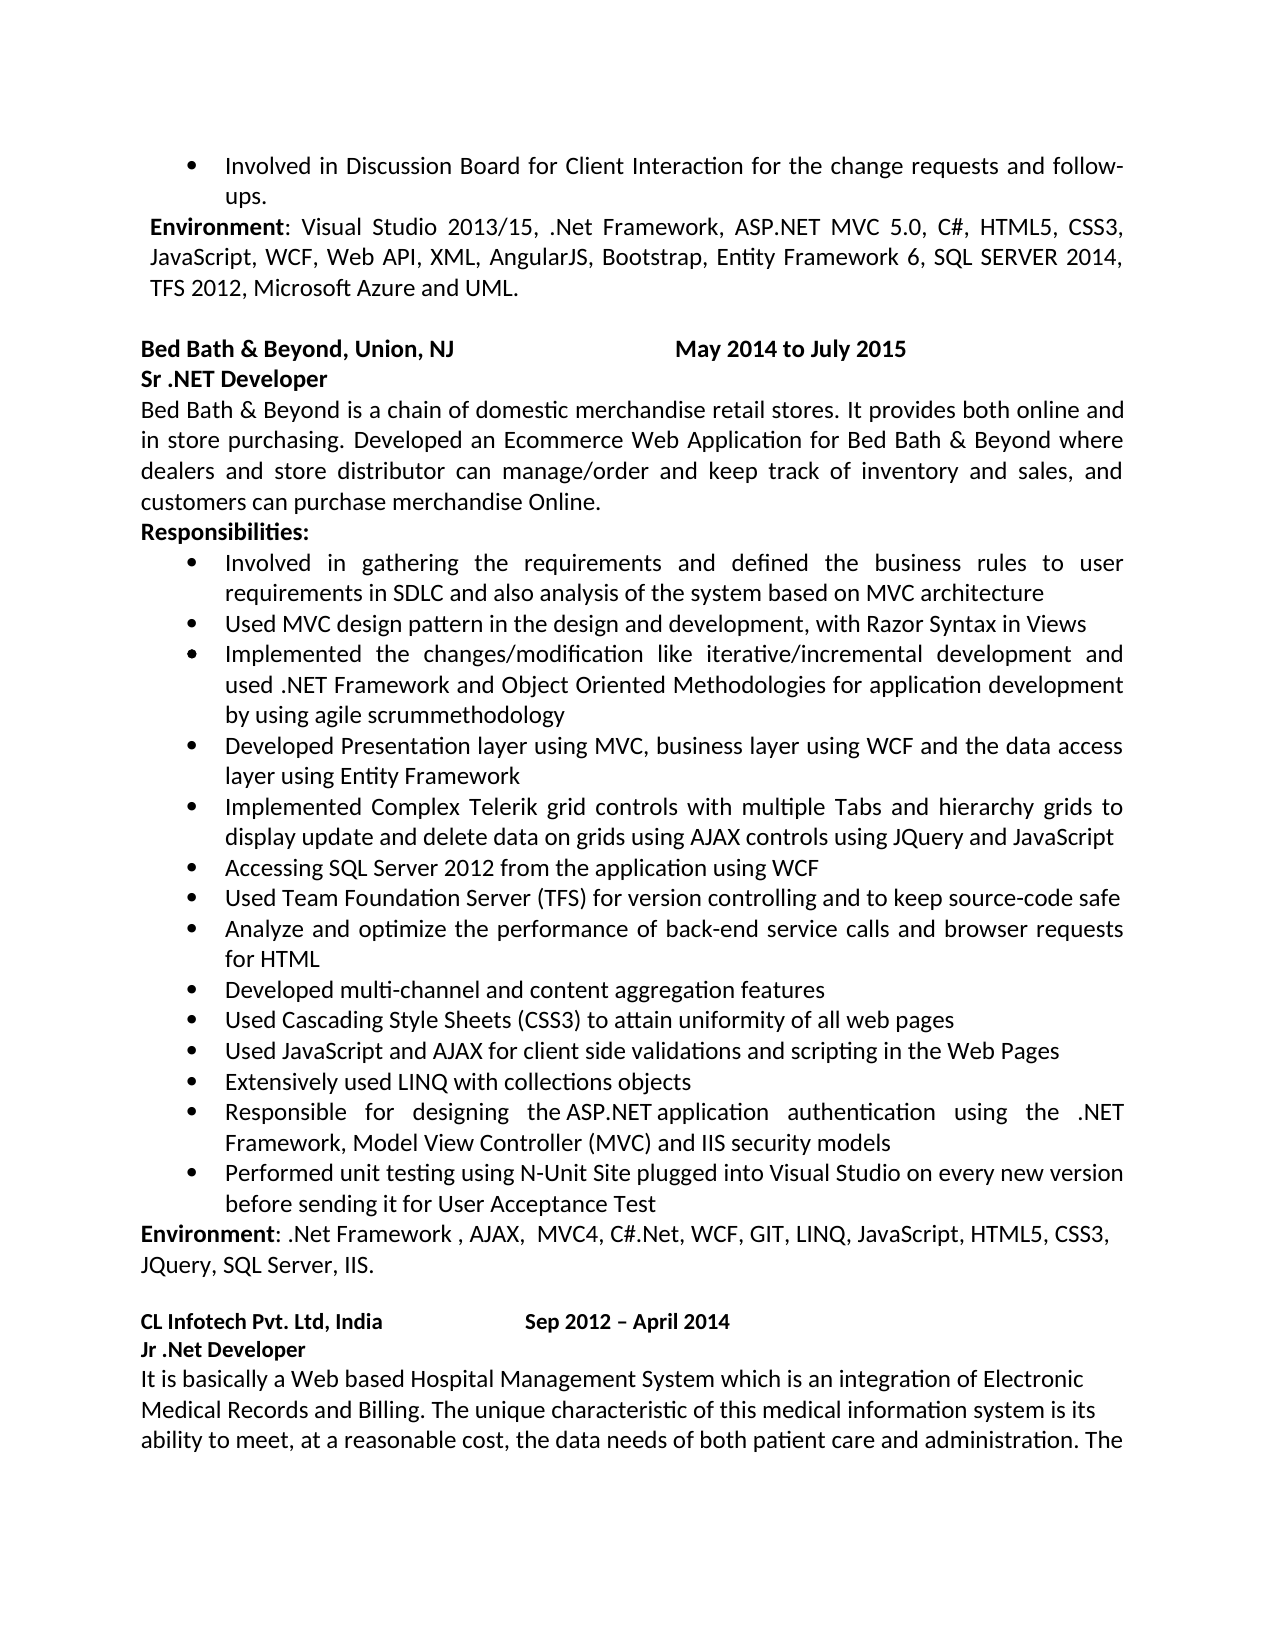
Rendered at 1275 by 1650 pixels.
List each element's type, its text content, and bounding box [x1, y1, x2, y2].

list Implemented Complex Telerik grid controls with multiple Tabs and hierarchy grids to display update and delete data on grids using AJAX controls using JQuery and JavaScript [187, 791, 1125, 852]
text Environment: .Net Framework , AJAX, MVC4, C#.Net, WCF, GIT, LINQ, JavaScript, HTML5, CSS3, JQuery, SQL Server, IIS. [141, 1218, 1125, 1279]
list Performed unit testing using N-Unit Site plugged into Visual Studio on every new version before sending it for User Acceptance Test [187, 1157, 1125, 1218]
list Accessing SQL Server 2012 from the application using WCF [187, 852, 1125, 882]
text Environment: Visual Studio 2013/15, .Net Framework, ASP.NET MVC 5.0, C#, HTML5, CSS3, JavaScript, WCF, Web API, XML, AngularJS, Bootstrap, Entity Framework 6, SQL SERVER 2014, TFS 2012, Microsoft Azure and UML. [150, 211, 1125, 303]
list Involved in Discussion Board for Client Interaction for the change requests and follow-ups. [187, 150, 1125, 211]
list Developed multi-channel and content aggregation features [187, 974, 1125, 1004]
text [141, 1363, 1125, 1455]
list Extensively used LINQ with collections objects [187, 1066, 1125, 1096]
text Responsibilities: [141, 516, 1125, 547]
text Jr .Net Developer [141, 1335, 1125, 1363]
list Used Team Foundation Server (TFS) for version controlling and to keep source-code safe [187, 882, 1125, 913]
list Used Cascading Style Sheets (CSS3) to attain uniformity of all web pages [187, 1004, 1125, 1035]
text Bed Bath & Beyond, Union, NJ May 2014 to July 2015 [342, 333, 1125, 364]
text CL Infotech Pvt. Ltd, India Sep 2012 – April 2014 [141, 1307, 1125, 1335]
list Used MVC design pattern in the design and development, with Razor Syntax in Views [187, 608, 1125, 638]
list Developed Presentation layer using MVC, business layer using WCF and the data access layer using Entity Framework [187, 730, 1125, 791]
list Involved in gathering the requirements and defined the business rules to user requirements in SDLC and also analysis of the system based on MVC architecture [187, 547, 1125, 608]
text Bed Bath & Beyond is a chain of domestic merchandise retail stores. It provides both online and in store purchasing. Developed an Ecommerce Web Application for Bed Bath & Beyond where dealers and store distributor can manage/order and keep track of inventory and sales, and customers can purchase merchandise Online. [141, 394, 1125, 516]
text Sr .NET Developer [141, 364, 1125, 394]
list Used JavaScript and AJAX for client side validations and scripting in the Web Pages [187, 1035, 1125, 1066]
list Responsible for designing the ASP.NET application authentication using the .NET Framework, Model View Controller (MVC) and IIS security models [187, 1096, 1125, 1157]
list Implemented the changes/modification like iterative/incremental development and used .NET Framework and Object Oriented Methodologies for application development by using agile scrummethodology [187, 638, 1125, 730]
list Analyze and optimize the performance of back-end service calls and browser requests for HTML [187, 913, 1125, 974]
